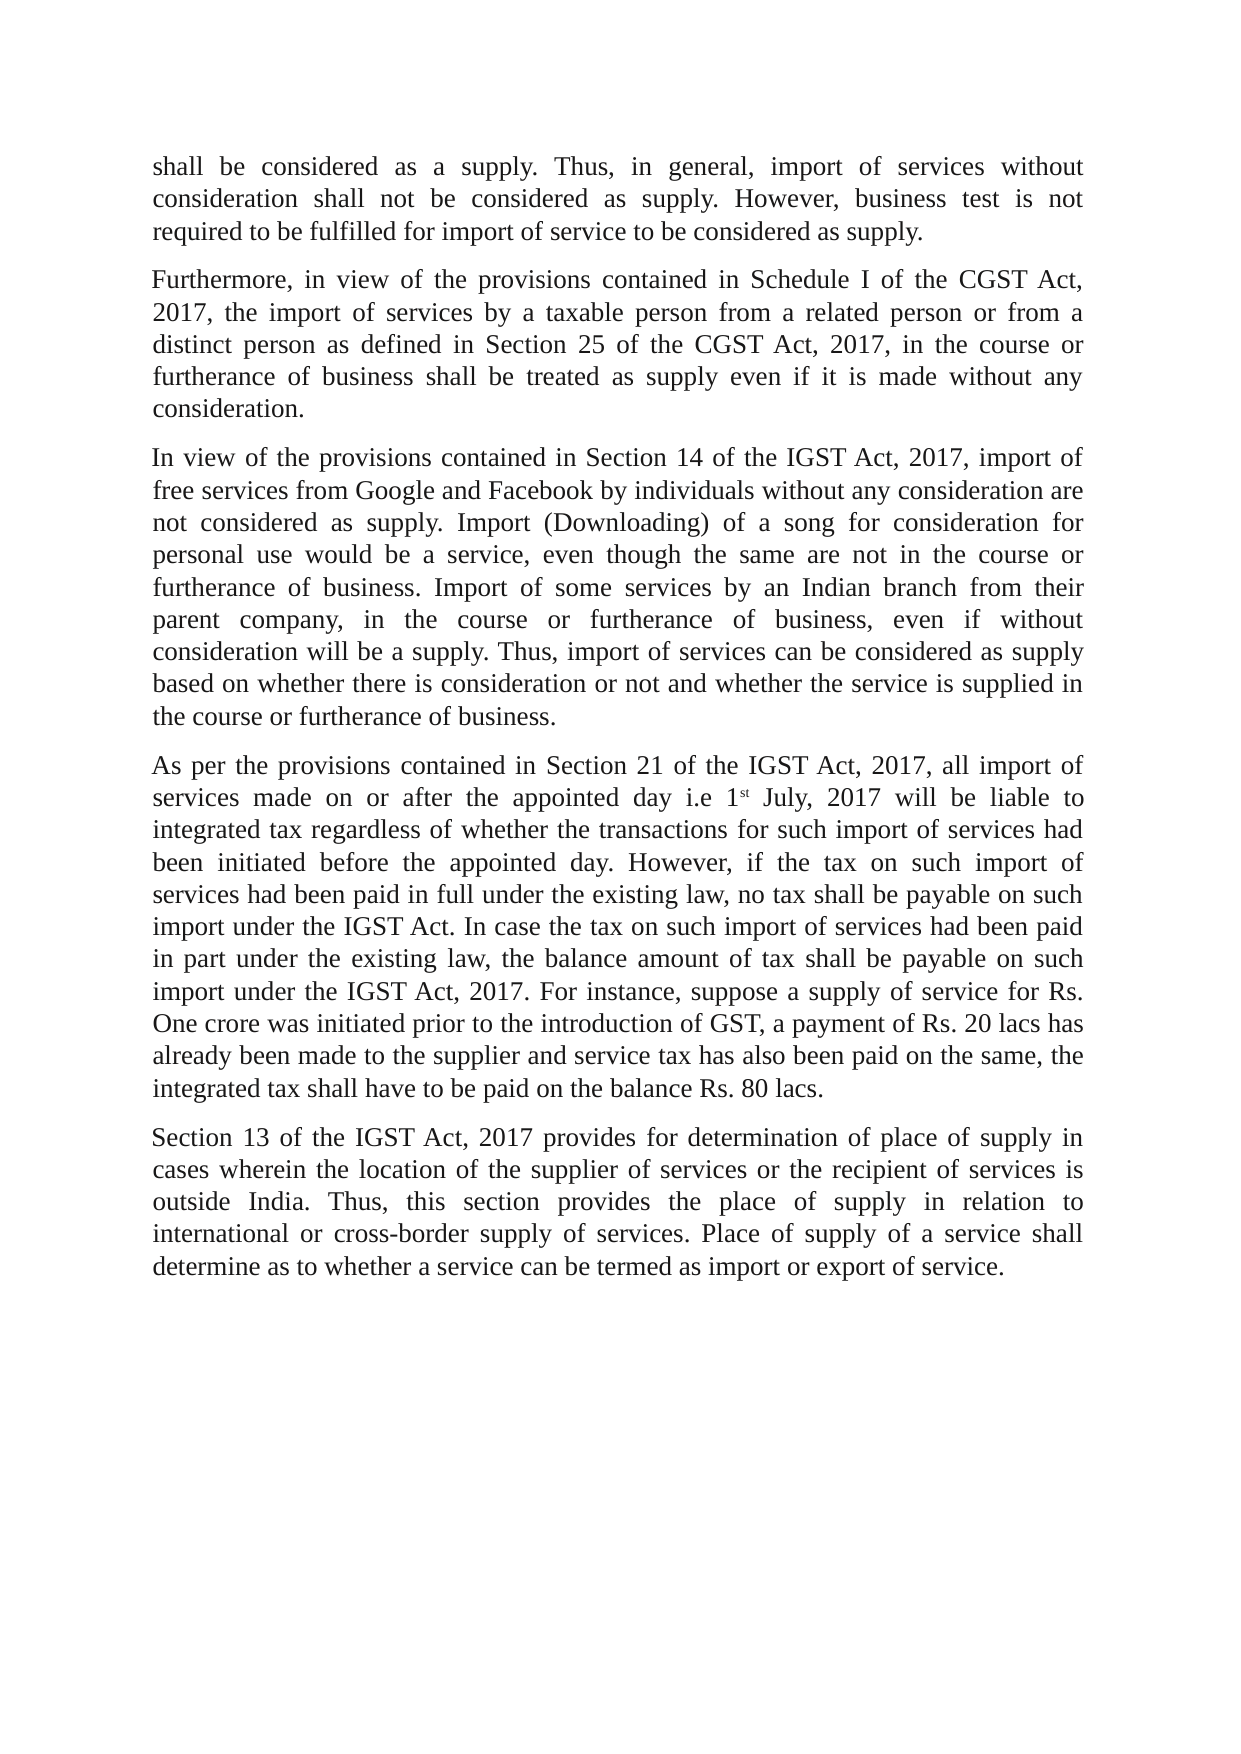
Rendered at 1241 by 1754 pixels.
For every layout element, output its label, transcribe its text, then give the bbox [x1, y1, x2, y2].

text Section 13 of the IGST Act, 2017 provides for determination of place of supply in cases wherein the location of the supplier of services or the recipient of services is outside India. Thus, this section provides the place of supply in relation to international or cross-border supply of services. Place of supply of a service shall determine as to whether a service can be termed as import or export of service. [151, 1121, 1085, 1281]
text In view of the provisions contained in Section 14 of the IGST Act, 2017, import of free services from Google and Facebook by individuals without any consideration are not considered as supply. Import (Downloading) of a song for consideration for personal use would be a service, even though the same are not in the course or furtherance of business. Import of some services by an Indian branch from their parent company, in the course or furtherance of business, even if without consideration will be a supply. Thus, import of services can be considered as supply based on whether there is consideration or not and whether the service is supplied in the course or furtherance of business. [151, 441, 1085, 731]
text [151, 150, 1085, 246]
text As per the provisions contained in Section 21 of the IGST Act, 2017, all import of services made on or after the appointed day i.e 1st July, 2017 will be liable to integrated tax regardless of whether the transactions for such import of services had been initiated before the appointed day. However, if the tax on such import of services had been paid in full under the existing law, no tax shall be payable on such import under the IGST Act. In case the tax on such import of services had been paid in part under the existing law, the balance amount of tax shall be payable on such import under the IGST Act, 2017. For instance, suppose a supply of service for Rs. One crore was initiated prior to the introduction of GST, a payment of Rs. 20 lacs has already been made to the supplier and service tax has also been paid on the same, the integrated tax shall have to be paid on the balance Rs. 80 lacs. [151, 749, 1085, 1103]
text Furthermore, in view of the provisions contained in Schedule I of the CGST Act, 2017, the import of services by a taxable person from a related person or from a distinct person as defined in Section 25 of the CGST Act, 2017, in the course or furtherance of business shall be treated as supply even if it is made without any consideration. [151, 263, 1085, 424]
